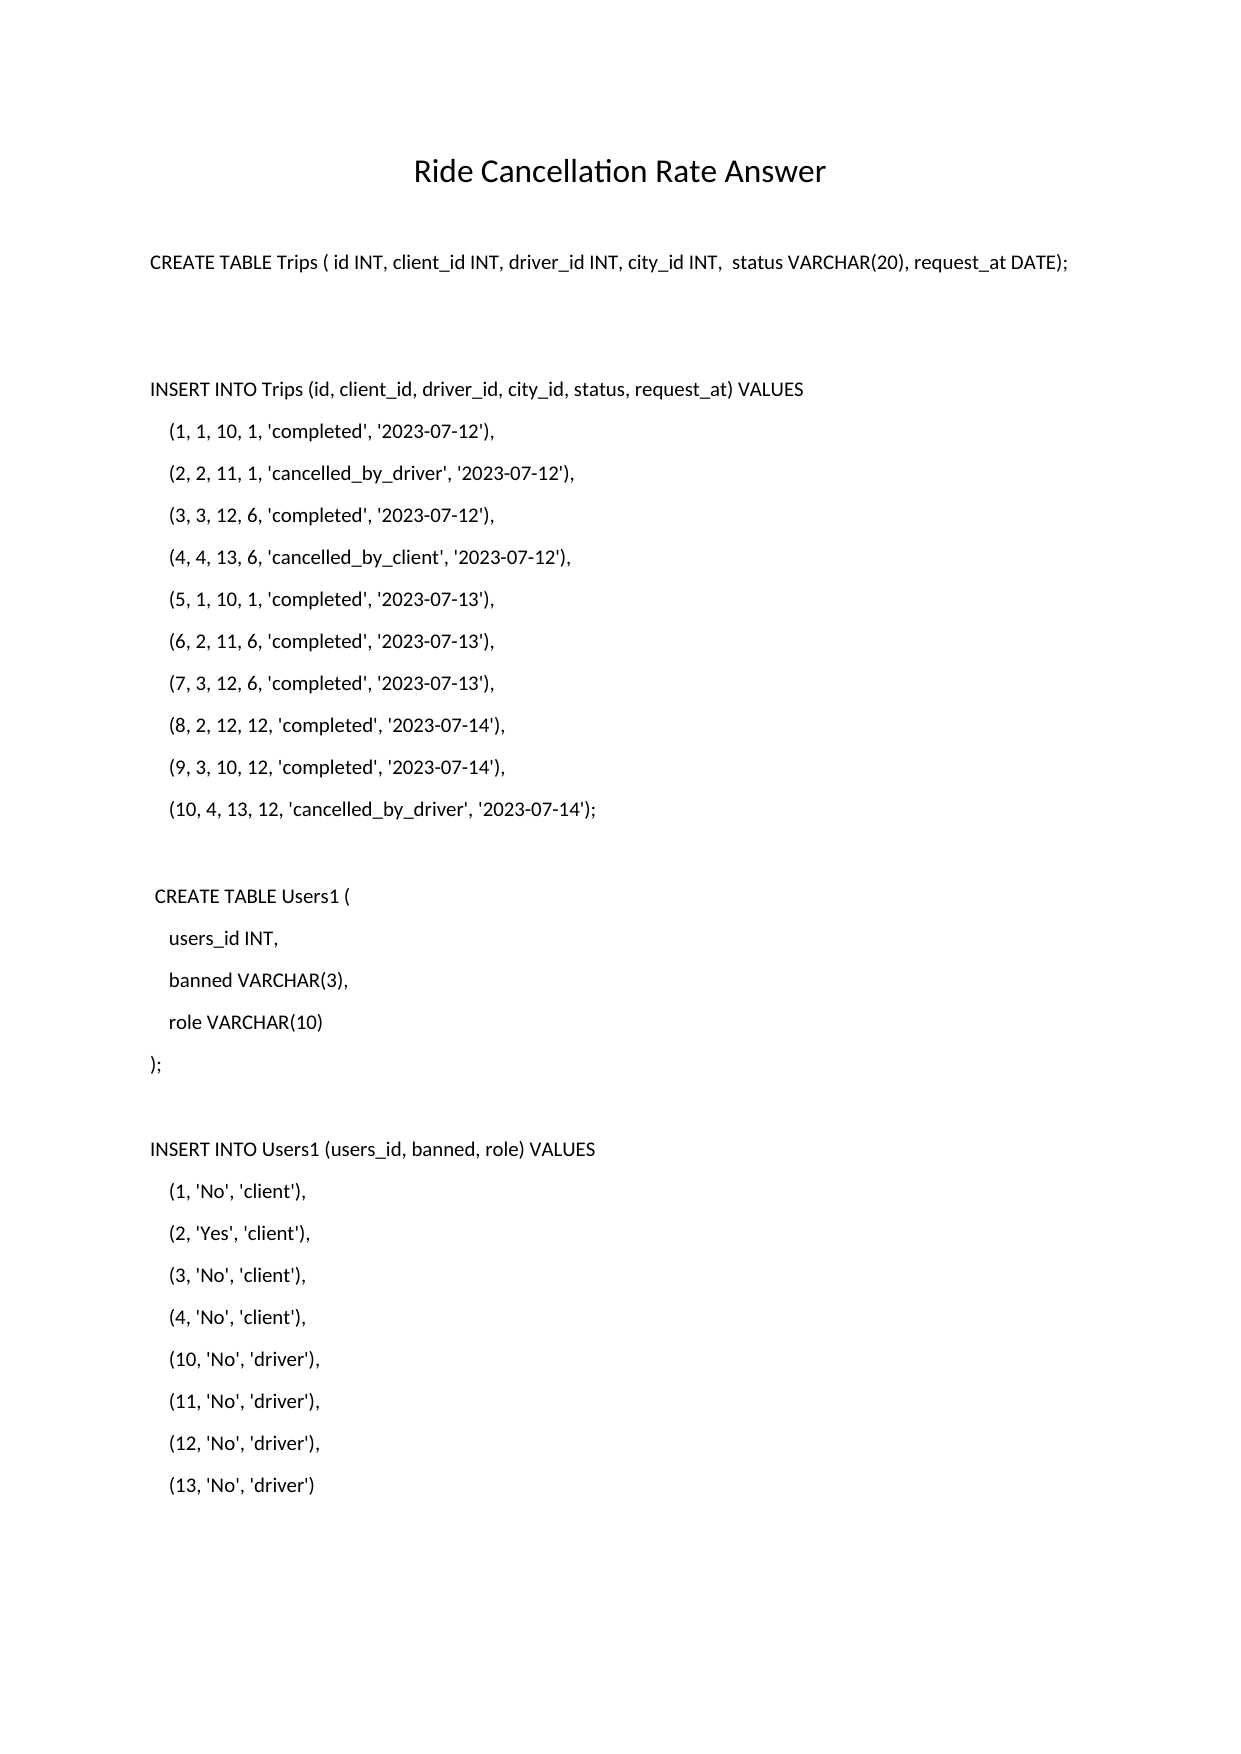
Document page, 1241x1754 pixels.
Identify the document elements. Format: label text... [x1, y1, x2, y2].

text (10, 4, 13, 12, 'cancelled_by_driver', '2023-07-14'); [150, 797, 1090, 822]
text (5, 1, 10, 1, 'completed', '2023-07-13'), [150, 586, 1090, 612]
text (10, 'No', 'driver'), [150, 1346, 1090, 1372]
text (9, 3, 10, 12, 'completed', '2023-07-14'), [150, 754, 1090, 780]
text users_id INT, [150, 925, 1090, 951]
text INSERT INTO Users1 (users_id, banned, role) VALUES [150, 1136, 1090, 1161]
text (3, 3, 12, 6, 'completed', '2023-07-12'), [150, 502, 1090, 527]
text (1, 'No', 'client'), [150, 1178, 1090, 1203]
text (2, 'Yes', 'client'), [150, 1220, 1090, 1245]
text (1, 1, 10, 1, 'completed', '2023-07-12'), [150, 418, 1090, 443]
text (2, 2, 11, 1, 'cancelled_by_driver', '2023-07-12'), [150, 460, 1090, 485]
text (12, 'No', 'driver'), [150, 1430, 1090, 1456]
text ); [150, 1052, 1090, 1077]
text Ride Cancellation Rate Answer [150, 150, 1090, 191]
text (6, 2, 11, 6, 'completed', '2023-07-13'), [150, 628, 1090, 654]
text (3, 'No', 'client'), [150, 1262, 1090, 1287]
text INSERT INTO Trips (id, client_id, driver_id, city_id, status, request_at) VALUES [150, 376, 1090, 401]
text CREATE TABLE Trips ( id INT, client_id INT, driver_id INT, city_id INT, status VARCHAR(20), request_at DATE); [150, 249, 1090, 275]
text (7, 3, 12, 6, 'completed', '2023-07-13'), [150, 670, 1090, 696]
text (8, 2, 12, 12, 'completed', '2023-07-14'), [150, 712, 1090, 738]
text (4, 4, 13, 6, 'cancelled_by_client', '2023-07-12'), [150, 544, 1090, 569]
text (11, 'No', 'driver'), [150, 1388, 1090, 1414]
text role VARCHAR(10) [150, 1009, 1090, 1035]
text CREATE TABLE Users1 ( [150, 883, 1090, 909]
text (4, 'No', 'client'), [150, 1304, 1090, 1329]
text (13, 'No', 'driver') [150, 1472, 1090, 1498]
text banned VARCHAR(3), [150, 967, 1090, 993]
